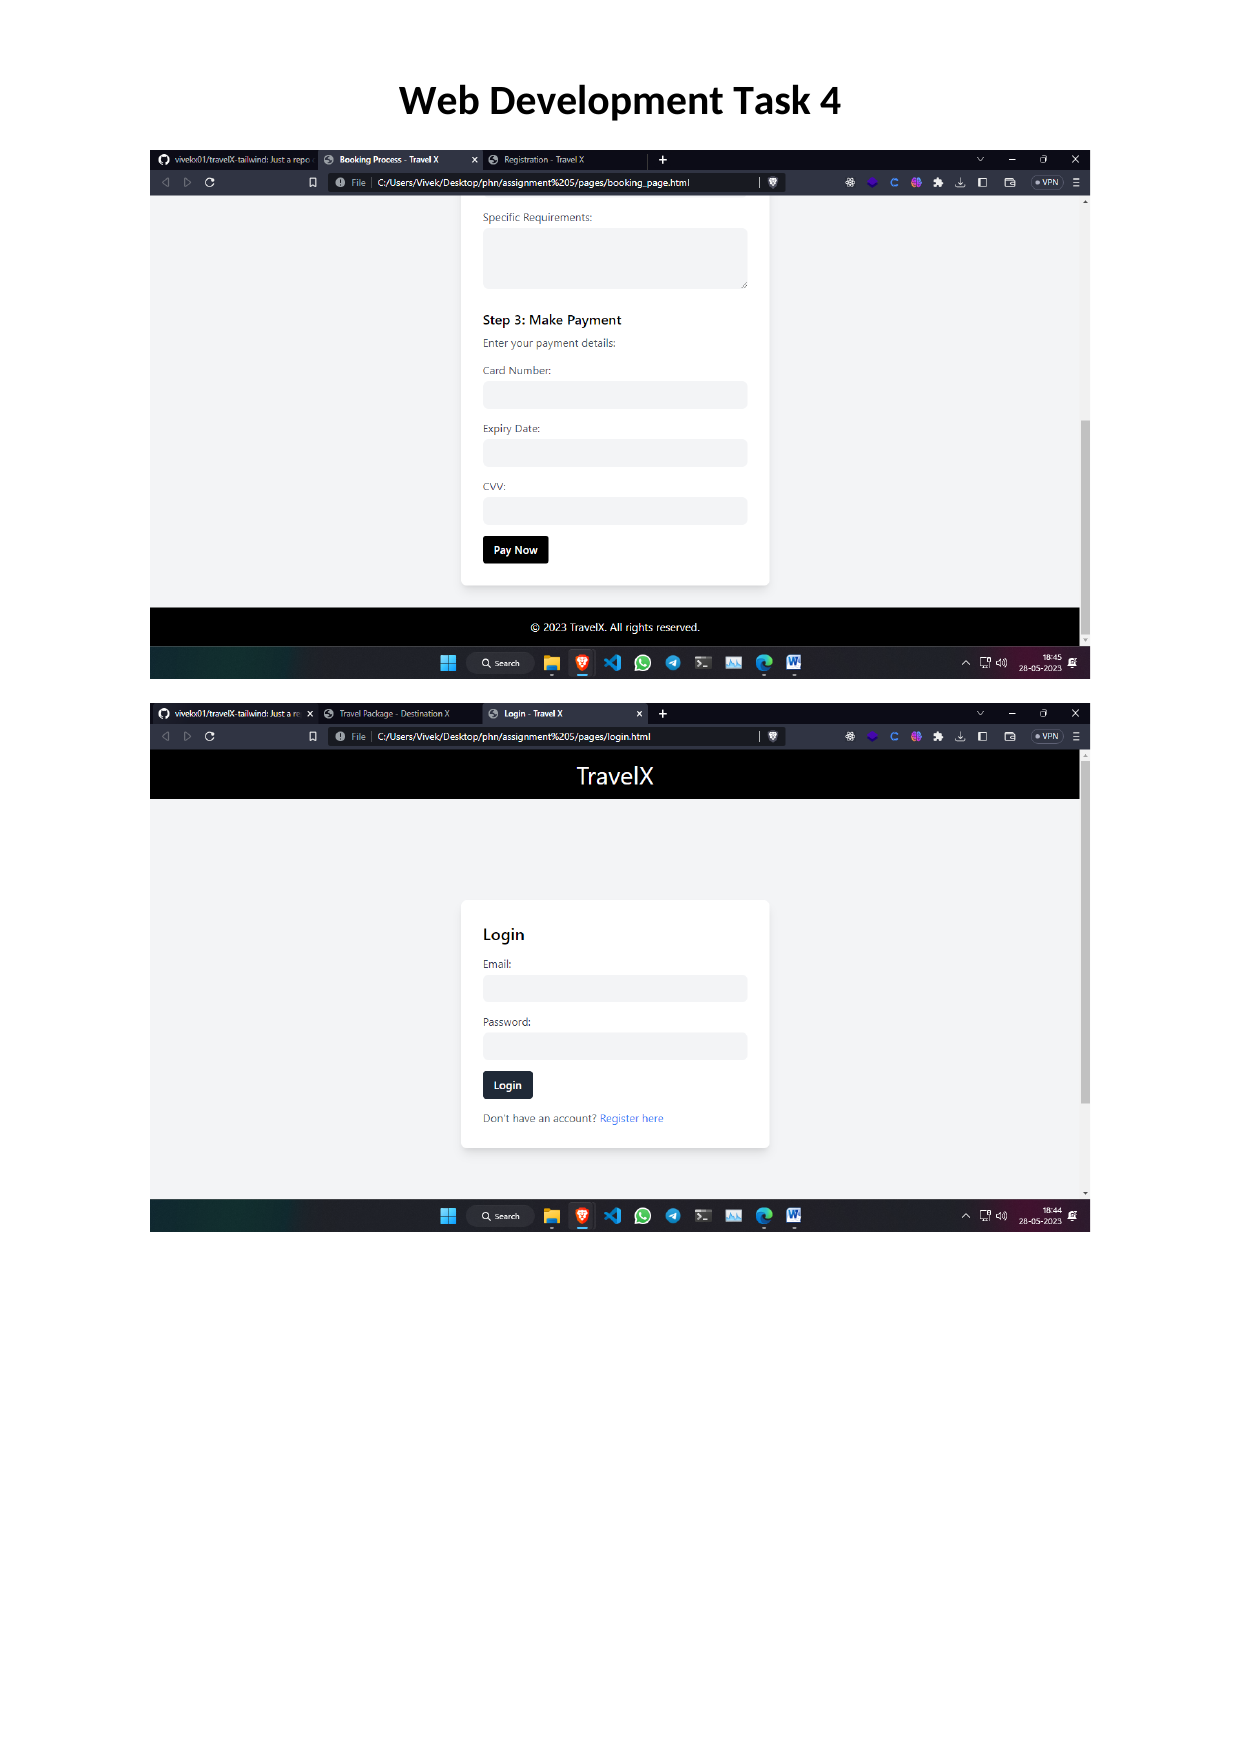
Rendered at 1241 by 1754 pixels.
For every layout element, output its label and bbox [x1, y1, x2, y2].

picture [150, 703, 1091, 1232]
picture [150, 150, 1091, 679]
